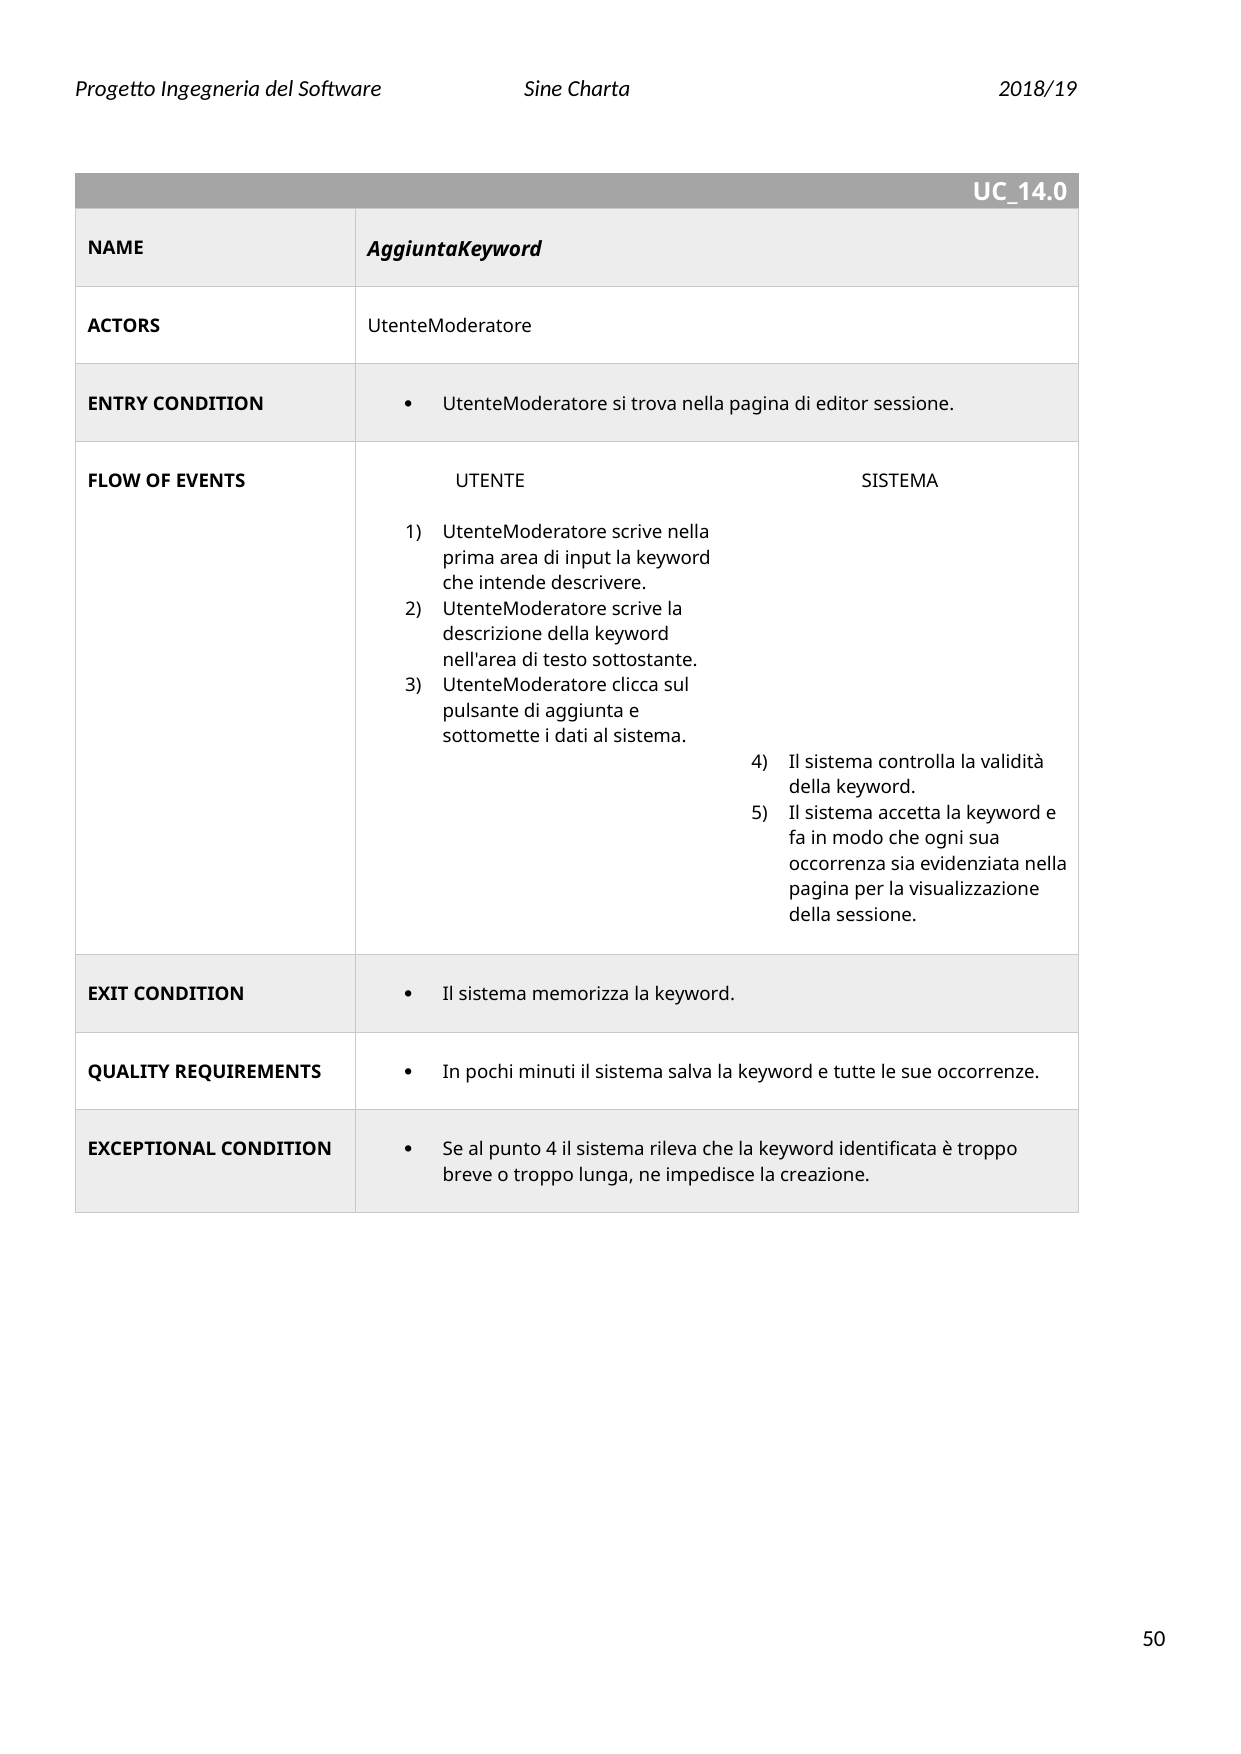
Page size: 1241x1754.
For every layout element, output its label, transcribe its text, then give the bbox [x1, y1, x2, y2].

table_cell EXCEPTIONAL CONDITION [76, 1110, 355, 1212]
table_cell UtenteModeratore [356, 287, 1078, 363]
table_cell ACTORS [76, 287, 355, 363]
table_cell AggiuntaKeyword [356, 209, 1078, 286]
table_header [76, 174, 355, 208]
table_cell Il sistema memorizza la keyword. [356, 955, 1078, 1032]
table_cell FLOW OF EVENTS [76, 442, 355, 954]
table_cell QUALITY REQUIREMENTS [76, 1033, 355, 1109]
table_cell NAME [76, 209, 355, 286]
table_cell Se al punto 4 il sistema rileva che la keyword identificata è troppo breve o troppo lunga, ne impedisce la creazione. [356, 1110, 1078, 1212]
table_cell ENTRY CONDITION [76, 364, 355, 441]
table_cell UtenteModeratore si trova nella pagina di editor sessione. [356, 364, 1078, 441]
table_header UC_14.0 [356, 174, 1078, 208]
table_cell UTENTE SISTEMA UtenteModeratore scrive nella prima area di input la keyword che intende descrivere. UtenteModeratore scrive la descrizione della keyword nell'area di testo sottostante. UtenteModeratore clicca sul pulsante di aggiunta e sottomette i dati al sistema. Il sistema controlla la validità della keyword. Il sistema accetta la keyword e fa in modo che ogni sua occorrenza sia evidenziata nella pagina per la visualizzazione della sessione. [356, 442, 1078, 954]
table_cell In pochi minuti il sistema salva la keyword e tutte le sue occorrenze. [356, 1033, 1078, 1109]
table_cell EXIT CONDITION [76, 955, 355, 1032]
